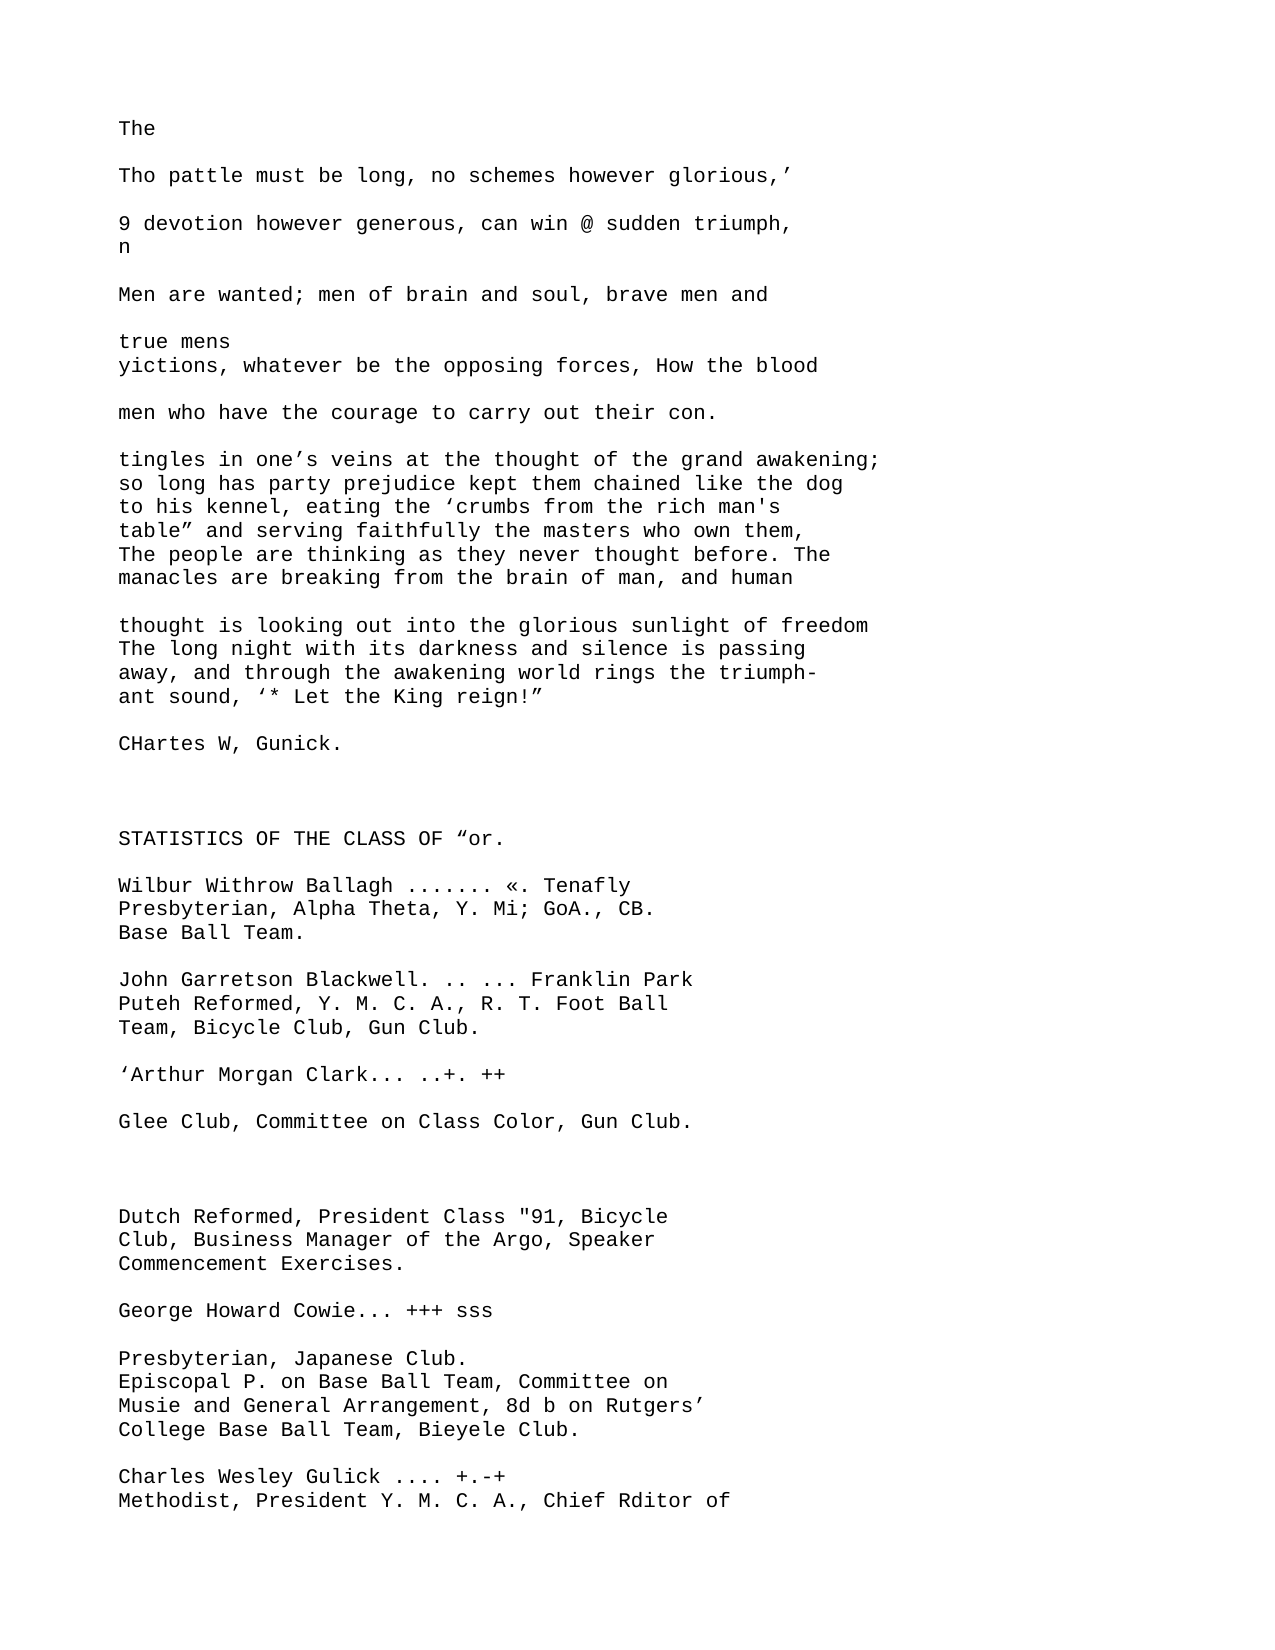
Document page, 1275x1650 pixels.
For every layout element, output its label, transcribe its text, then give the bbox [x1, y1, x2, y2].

text College Base Ball Team, Bieyele Club. [118, 1419, 1157, 1442]
text Presbyterian, Alpha Theta, Y. Mi; GoA., CB. [118, 898, 1157, 922]
text Puteh Reformed, Y. M. C. A., R. T. Foot Ball [118, 993, 1157, 1017]
text table” and serving faithfully the masters who own them, [118, 520, 1157, 544]
text Charles Wesley Gulick .... +.-+ [118, 1466, 1157, 1489]
text n [118, 236, 1157, 260]
text STATISTICS OF THE CLASS OF “or. [118, 827, 1157, 851]
text Team, Bicycle Club, Gun Club. [118, 1017, 1157, 1040]
text Wilbur Withrow Ballagh ....... «. Tenafly [118, 875, 1157, 898]
text The long night with its darkness and silence is passing [118, 638, 1157, 662]
text Base Ball Team. [118, 922, 1157, 946]
text ‘Arthur Morgan Clark... ..+. ++ [118, 1064, 1157, 1088]
text The [118, 118, 1157, 142]
text manacles are breaking from the brain of man, and human [118, 567, 1157, 591]
text Commencement Exercises. [118, 1253, 1157, 1277]
text Club, Business Manager of the Argo, Speaker [118, 1229, 1157, 1253]
text yictions, whatever be the opposing forces, How the blood [118, 354, 1157, 378]
text Dutch Reformed, President Class "91, Bicycle [118, 1206, 1157, 1229]
text 9 devotion however generous, can win @ sudden triumph, [118, 213, 1157, 236]
text Presbyterian, Japanese Club. [118, 1348, 1157, 1371]
text thought is looking out into the glorious sunlight of freedom [118, 615, 1157, 638]
text John Garretson Blackwell. .. ... Franklin Park [118, 969, 1157, 993]
text Men are wanted; men of brain and soul, brave men and [118, 284, 1157, 307]
text away, and through the awakening world rings the triumph- [118, 662, 1157, 686]
text Episcopal P. on Base Ball Team, Committee on [118, 1371, 1157, 1395]
text Tho pattle must be long, no schemes however glorious,’ [118, 165, 1157, 189]
text George Howard Cowie... +++ sss [118, 1300, 1157, 1324]
text to his kennel, eating the ‘crumbs from the rich man's [118, 496, 1157, 520]
text Glee Club, Committee on Class Color, Gun Club. [118, 1111, 1157, 1135]
text ant sound, ‘* Let the King reign!” [118, 686, 1157, 709]
text Methodist, President Y. M. C. A., Chief Rditor of [118, 1489, 1157, 1513]
text The people are thinking as they never thought before. The [118, 544, 1157, 567]
text so long has party prejudice kept them chained like the dog [118, 473, 1157, 496]
text true mens [118, 331, 1157, 354]
text Musie and General Arrangement, 8d b on Rutgers’ [118, 1395, 1157, 1419]
text men who have the courage to carry out their con. [118, 402, 1157, 426]
text tingles in one’s veins at the thought of the grand awakening; [118, 449, 1157, 473]
text CHartes W, Gunick. [118, 733, 1157, 757]
